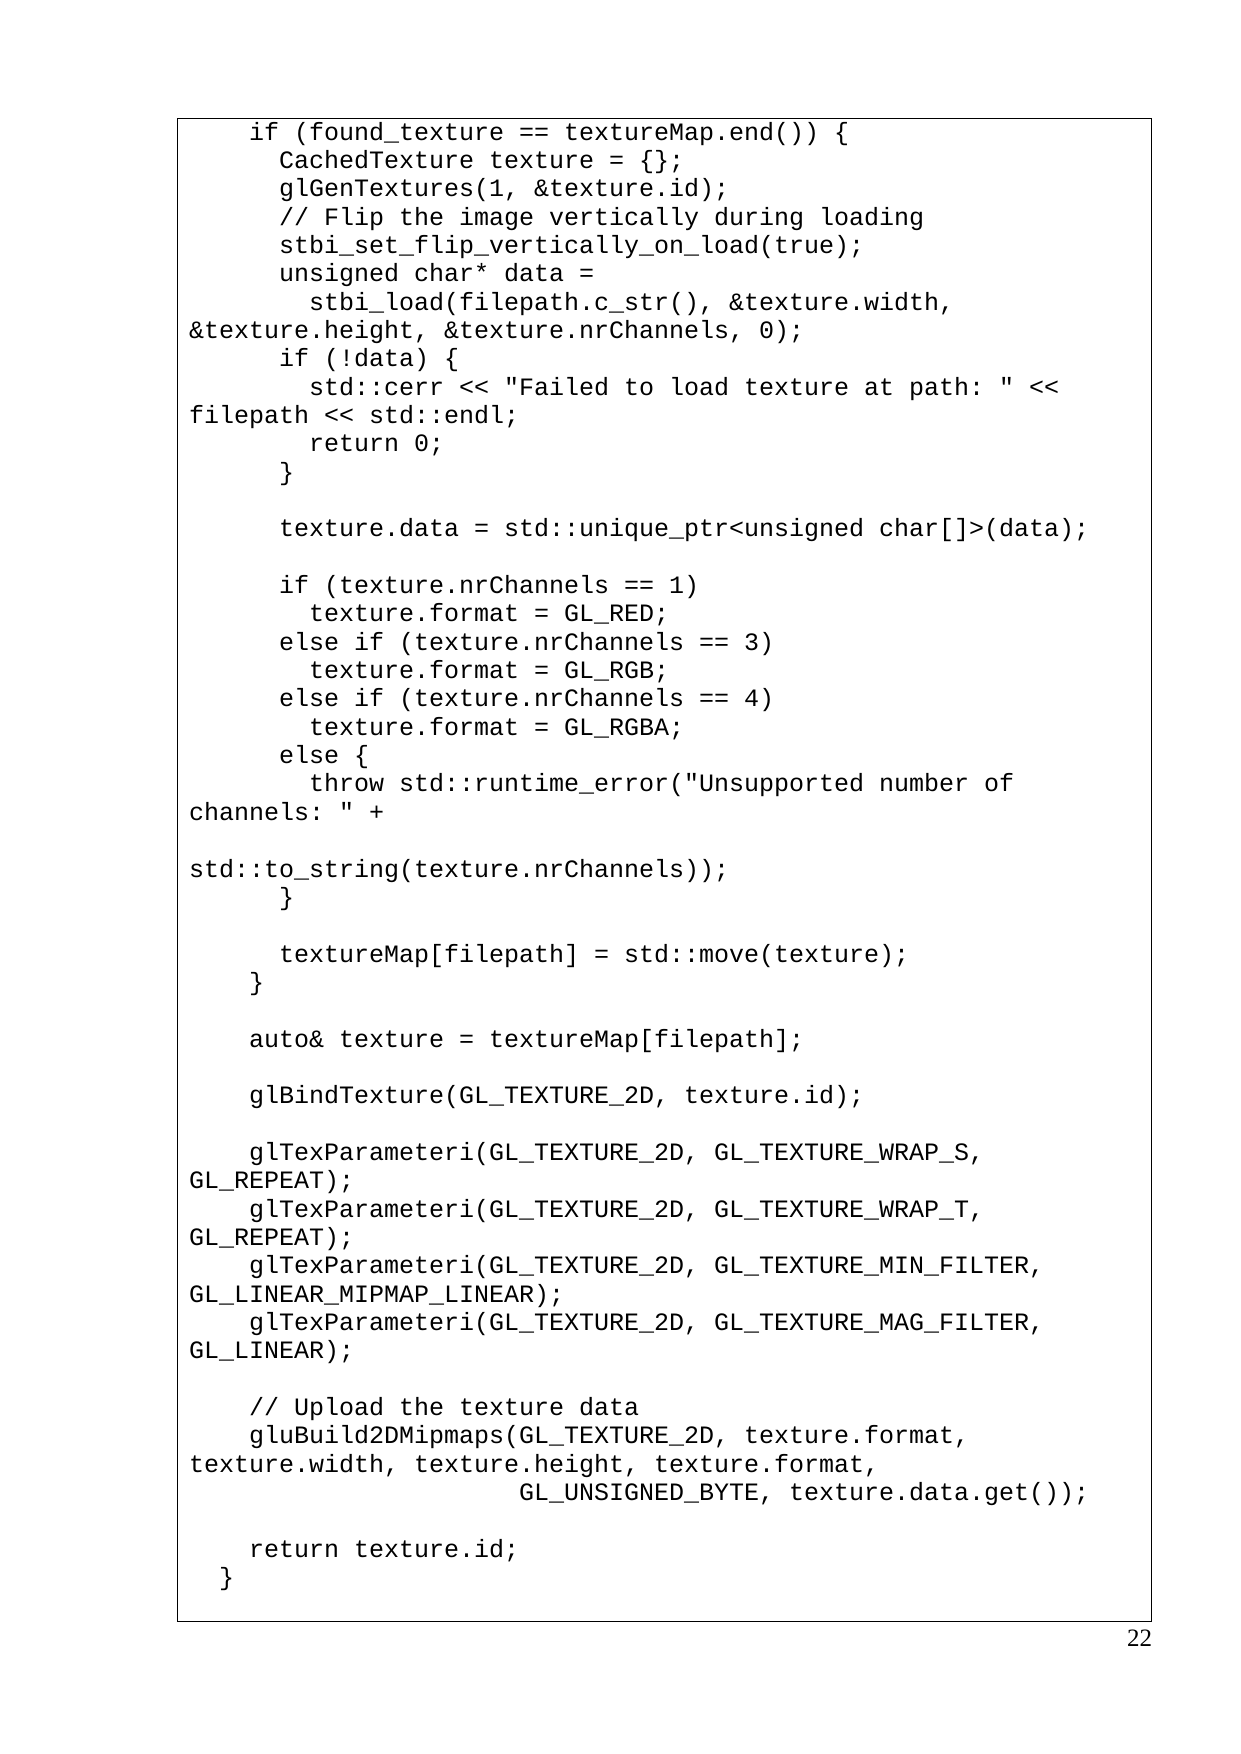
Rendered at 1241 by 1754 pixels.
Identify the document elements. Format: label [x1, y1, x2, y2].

table_header [178, 119, 1151, 1621]
